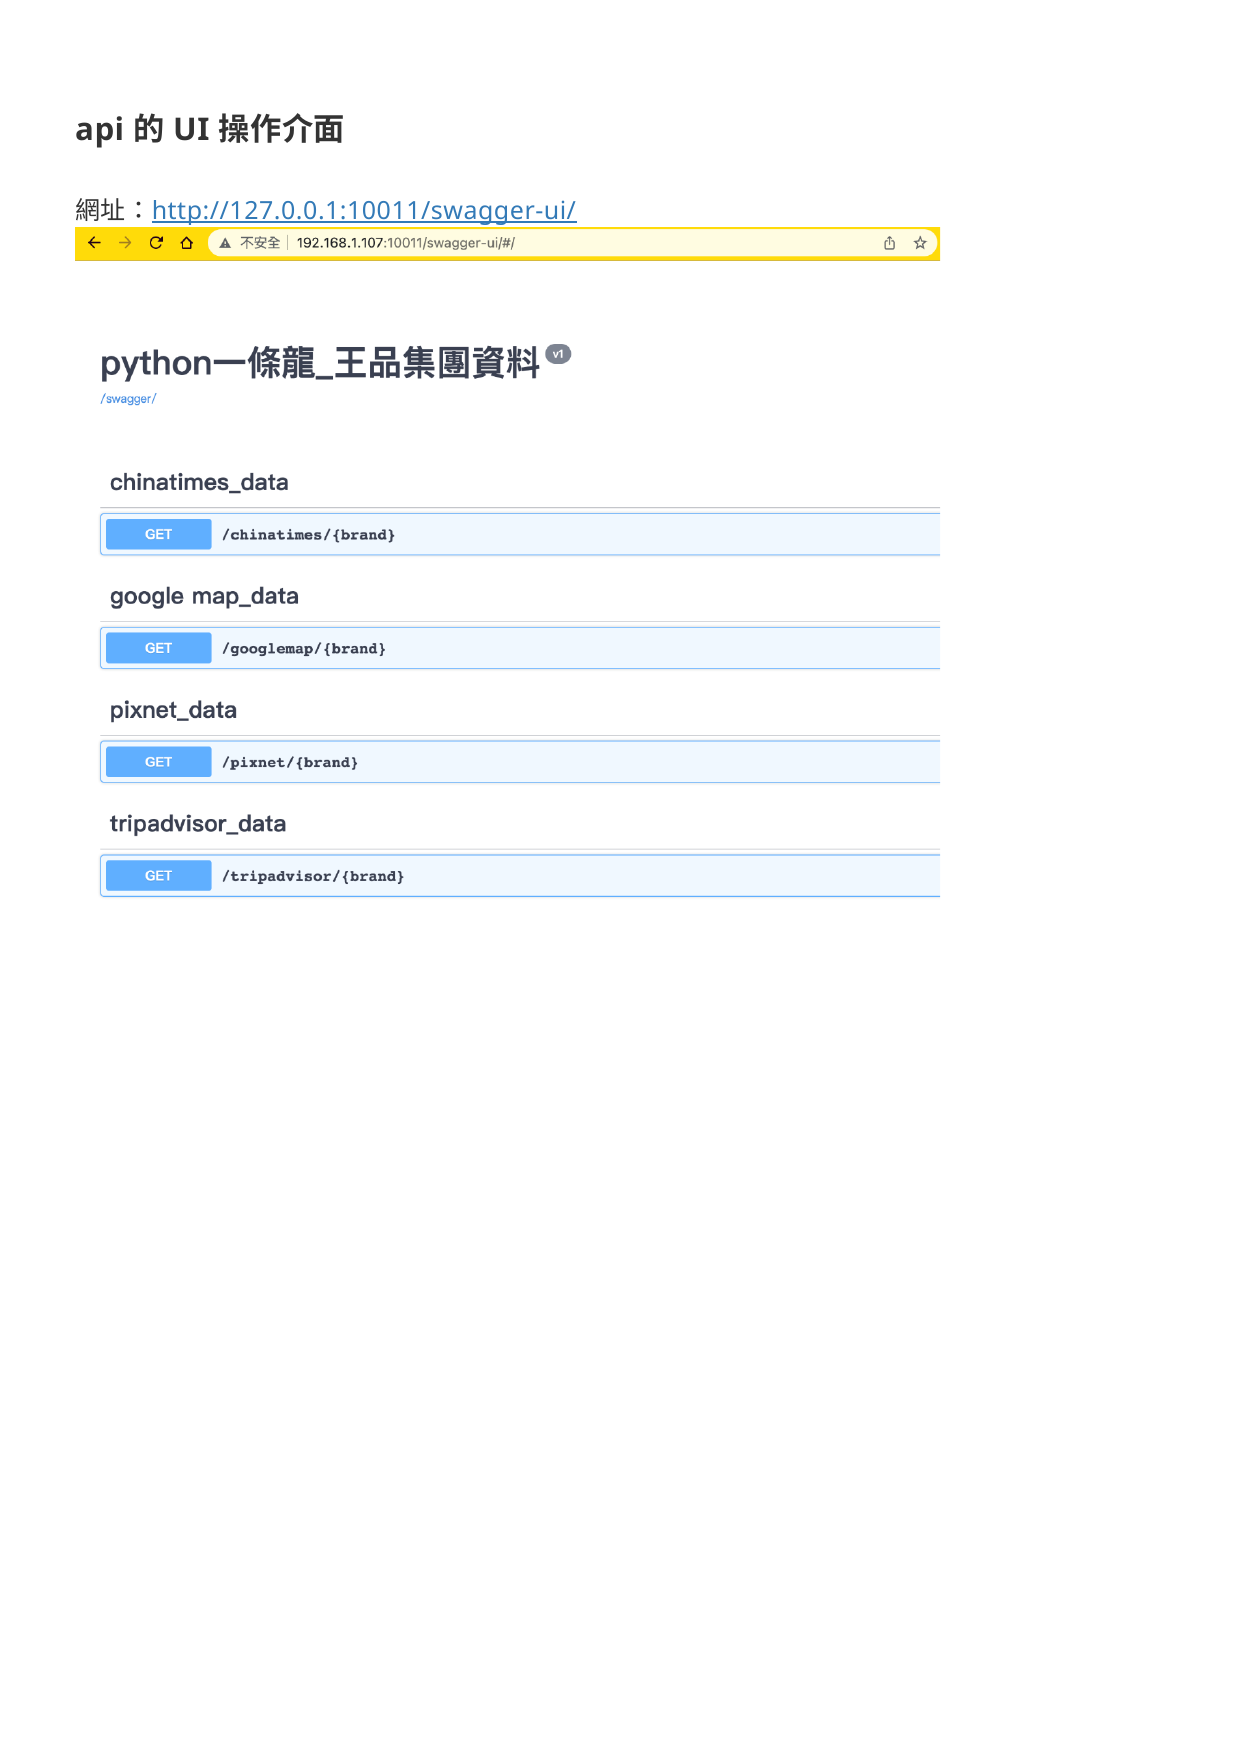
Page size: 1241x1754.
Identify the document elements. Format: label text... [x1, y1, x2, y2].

picture [75, 227, 941, 906]
text api 的 UI 操作介面 [75, 89, 1165, 164]
